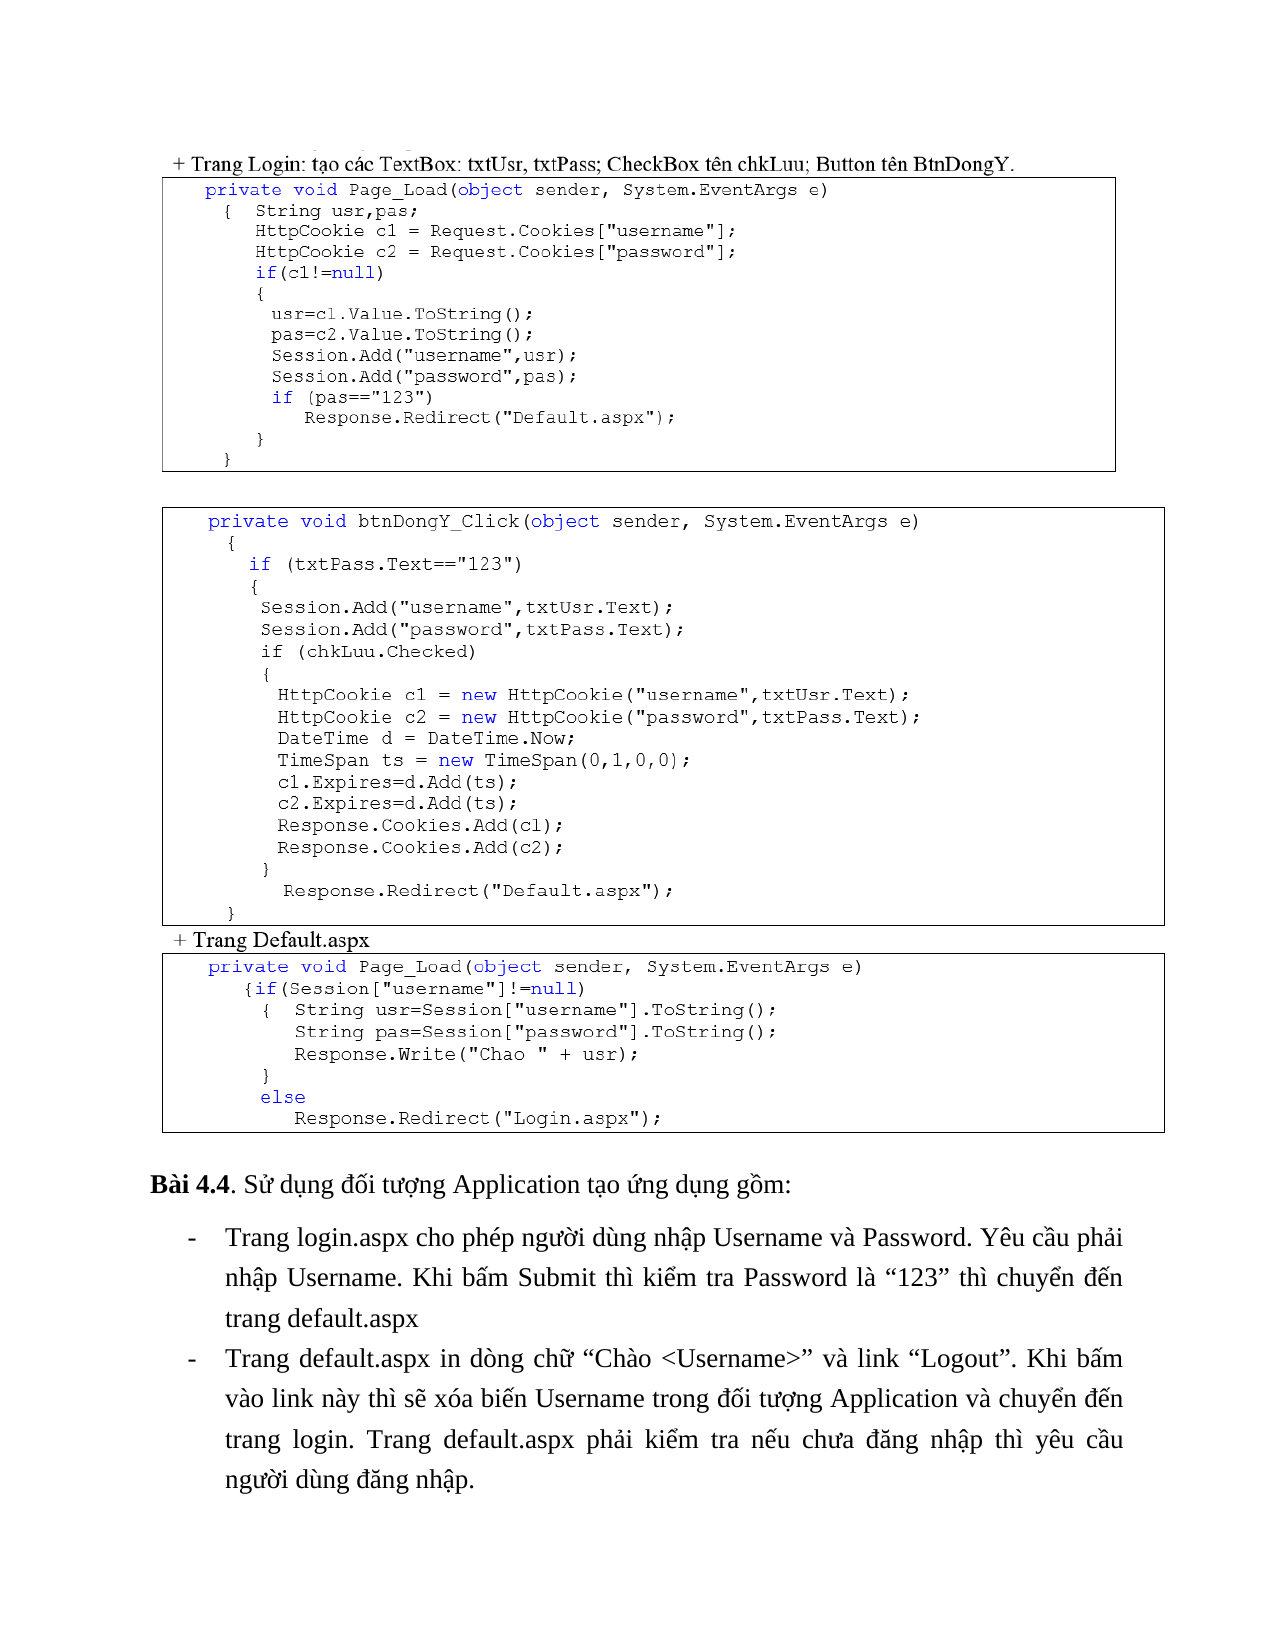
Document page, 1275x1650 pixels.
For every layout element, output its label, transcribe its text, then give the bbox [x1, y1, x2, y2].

picture [150, 150, 1129, 479]
picture [150, 500, 1177, 1146]
list Trang default.aspx in dòng chữ “Chào <Username>” và link “Logout”. Khi bấm vào link này thì sẽ xóa biến Username trong đối tượng Application và chuyển đến trang login. Trang default.aspx phải kiểm tra nếu chưa đăng nhập thì yêu cầu người dùng đăng nhập. [187, 1342, 1125, 1494]
list Trang login.aspx cho phép người dùng nhập Username và Password. Yêu cầu phải nhập Username. Khi bấm Submit thì kiểm tra Password là “123” thì chuyển đến trang default.aspx [187, 1221, 1125, 1333]
text Bài 4.4. Sử dụng đối tượng Application tạo ứng dụng gồm: [150, 1168, 1125, 1199]
